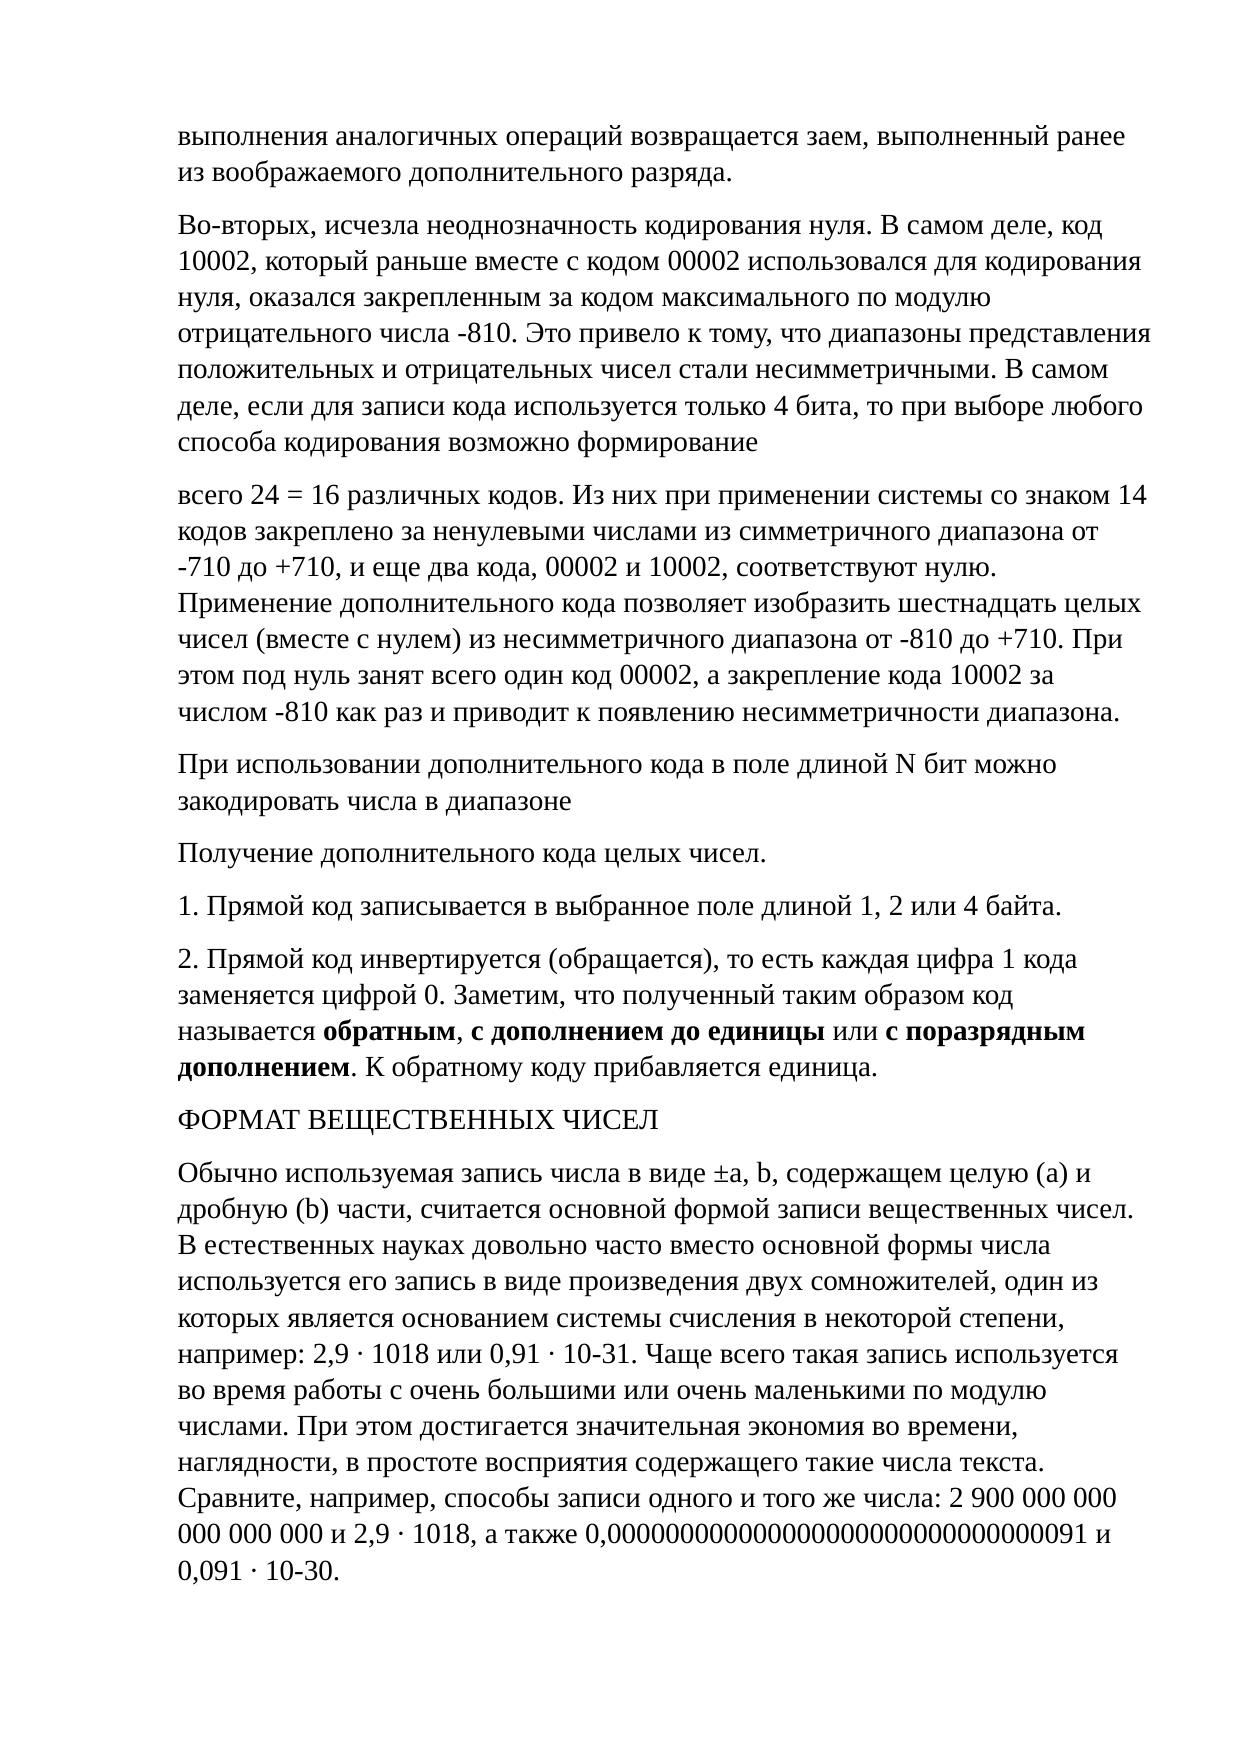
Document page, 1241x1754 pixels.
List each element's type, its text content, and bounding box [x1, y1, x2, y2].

text 1. Прямой код записывается в выбранное поле длиной 1, 2 или 4 байта. [177, 888, 1152, 922]
text При использовании дополнительного кода в поле длиной N бит можно закодировать числа в диапазоне [177, 746, 1152, 816]
text Получение дополнительного кода целых чисел. [177, 835, 1152, 869]
text 2. Прямой код инвертируется (обращается), то есть каждая цифра 1 кода заменяется цифрой 0. Заметим, что полученный таким образом код называется обратным, с дополнением до единицы или с поразрядным дополнением. К обратному коду прибавляется единица. [177, 941, 1152, 1083]
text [177, 118, 1152, 188]
text ФОРМАТ ВЕЩЕСТВЕННЫХ ЧИСЕЛ [177, 1102, 1152, 1136]
text Обычно используемая запись числа в виде ±a, b, содержащем целую (а) и дробную (b) части, считается основной формой записи вещественных чисел. В естественных науках довольно часто вместо основной формы числа используется его запись в виде произведения двух сомножителей, один из которых является основанием системы счисления в некоторой степени, например: 2,9 ∙ 1018 или 0,91 ∙ 10-31. Чаще всего такая запись используется во время работы с очень большими или очень маленькими по модулю числами. При этом достигается значительная экономия во времени, наглядности, в простоте восприятия содержащего такие числа текста. Сравните, например, способы записи одного и того же числа: 2 900 000 000 000 000 000 и 2,9 ∙ 1018, а также 0,000000000000000000000000000000091 и 0,091 ∙ 10-30. [177, 1155, 1152, 1586]
text Во-вторых, исчезла неоднозначность кодирования нуля. В самом деле, код 10002, который раньше вместе с кодом 00002 использовался для кодирования нуля, оказался закрепленным за кодом максимального по модулю отрицательного числа -810. Это привело к тому, что диапазоны представления положительных и отрицательных чисел стали несимметричными. В самом деле, если для записи кода используется только 4 бита, то при выборе любого способа кодирования возможно формирование [177, 207, 1152, 457]
text всего 24 = 16 различных кодов. Из них при применении системы со знаком 14 кодов закреплено за ненулевыми числами из симметричного диапазона от -710 до +710, и еще два кода, 00002 и 10002, соответствуют нулю. Применение дополнительного кода позволяет изобразить шестнадцать целых чисел (вместе с нулем) из несимметричного диапазона от -810 до +710. При этом под нуль занят всего один код 00002, а закрепление кода 10002 за числом -810 как раз и приводит к появлению несимметричности диапазона. [177, 477, 1152, 727]
